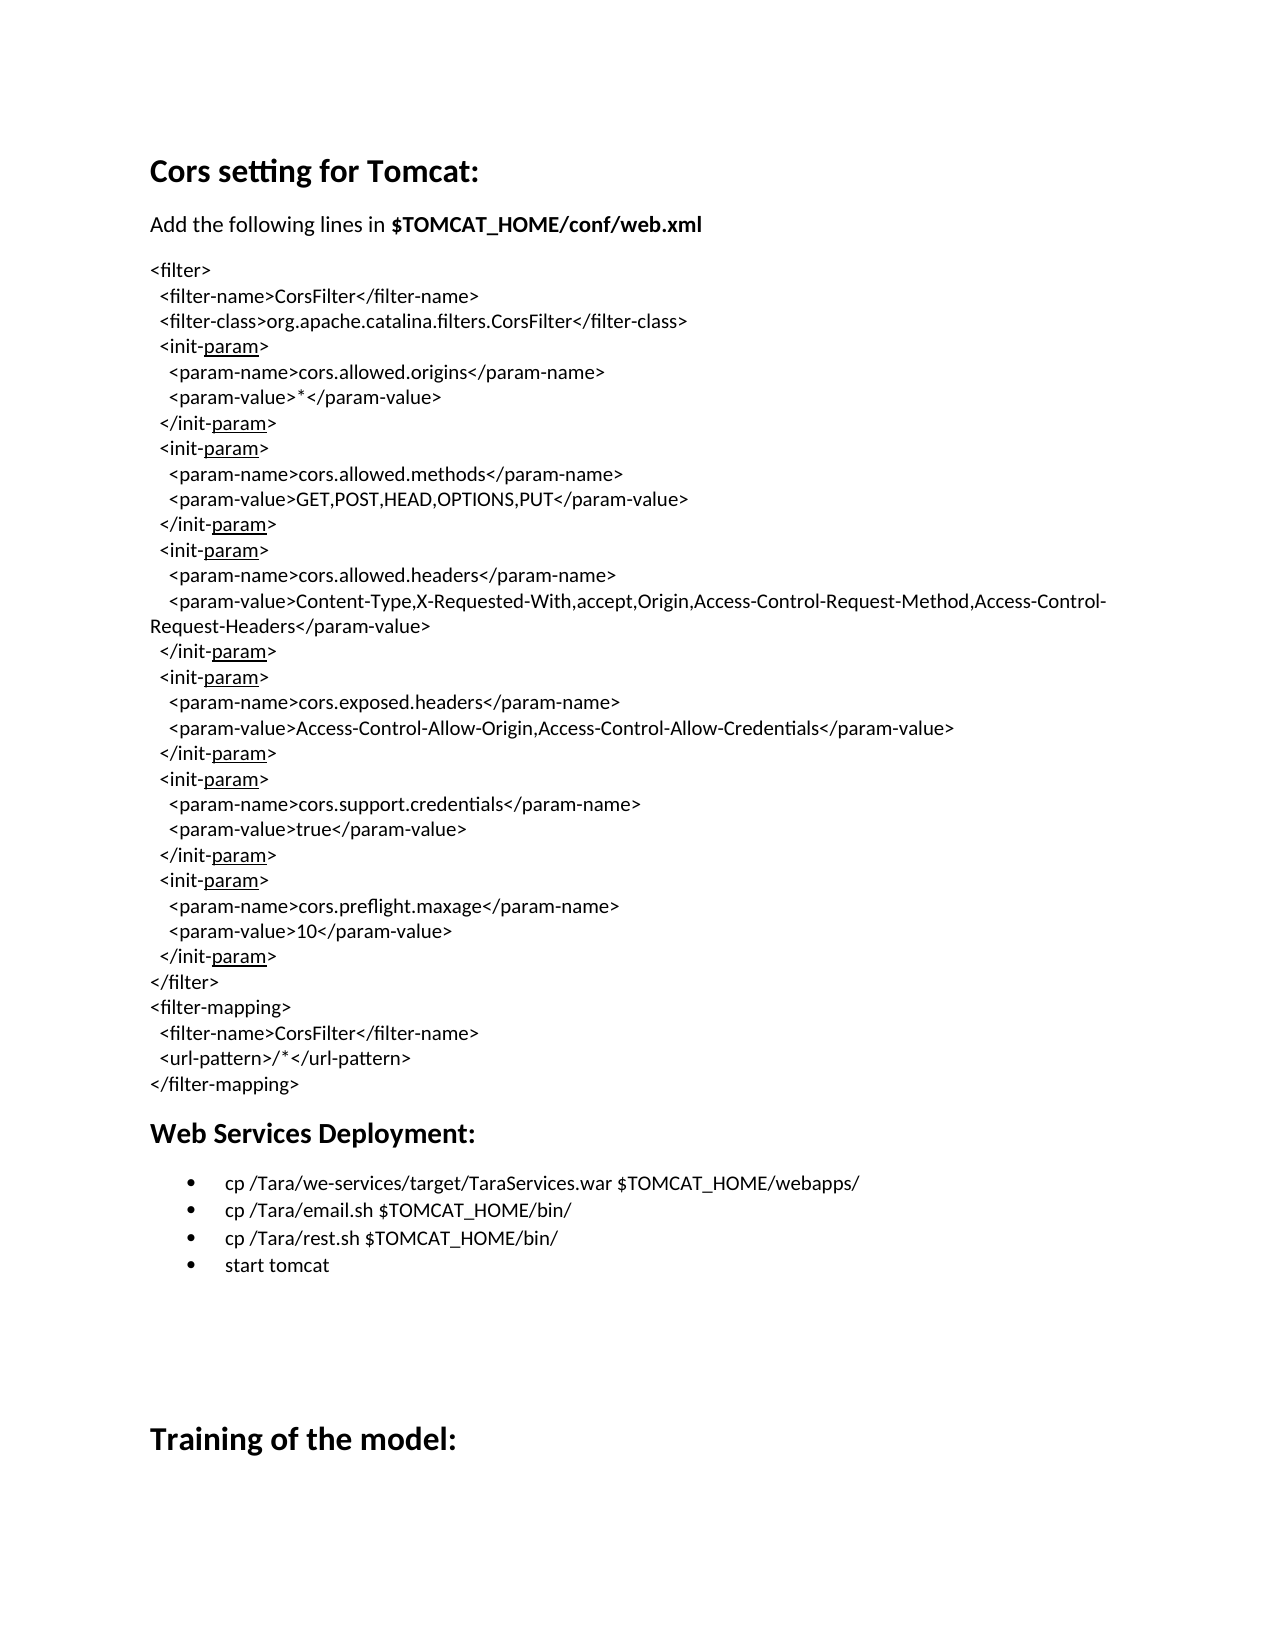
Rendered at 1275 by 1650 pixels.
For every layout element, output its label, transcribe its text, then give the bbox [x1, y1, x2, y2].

text <param-name>cors.allowed.methods</param-name> [150, 461, 1125, 486]
text Add the following lines in $TOMCAT_HOME/conf/web.xml [150, 211, 1125, 239]
text Web Services Deployment: [150, 1115, 1125, 1151]
text <param-value>*</param-value> [150, 384, 1125, 410]
text <init-param> [150, 435, 1125, 461]
text <init-param> [150, 867, 1125, 893]
text Training of the model: [150, 1417, 1125, 1458]
text <param-name>cors.preflight.maxage</param-name> [150, 893, 1125, 918]
text </filter> [150, 969, 1125, 994]
text <param-name>cors.allowed.origins</param-name> [150, 359, 1125, 384]
text </init-param> [150, 512, 1125, 537]
text </filter-mapping> [150, 1071, 1125, 1096]
text </init-param> [150, 410, 1125, 435]
text <url-pattern>/*</url-pattern> [150, 1045, 1125, 1071]
text </init-param> [150, 944, 1125, 969]
list cp /Tara/email.sh $TOMCAT_HOME/bin/ [187, 1197, 1125, 1223]
text <param-name>cors.support.credentials</param-name> [150, 791, 1125, 817]
text <param-value>true</param-value> [150, 817, 1125, 842]
text <param-value>Content-Type,X-Requested-With,accept,Origin,Access-Control-Request-Method,Access-Control-Request-Headers</param-value> [150, 588, 1125, 639]
list cp /Tara/we-services/target/TaraServices.war $TOMCAT_HOME/webapps/ [187, 1170, 1125, 1195]
text <filter-name>CorsFilter</filter-name> [150, 1020, 1125, 1045]
text Cors setting for Tomcat: [150, 150, 1125, 191]
text <param-value>GET,POST,HEAD,OPTIONS,PUT</param-value> [150, 486, 1125, 512]
text <init-param> [150, 537, 1125, 562]
text <filter-class>org.apache.catalina.filters.CorsFilter</filter-class> [150, 308, 1125, 334]
text <init-param> [150, 334, 1125, 359]
text </init-param> [150, 842, 1125, 867]
text <filter-mapping> [150, 994, 1125, 1020]
list cp /Tara/rest.sh $TOMCAT_HOME/bin/ [187, 1225, 1125, 1250]
text <filter> [150, 257, 1125, 283]
text <param-name>cors.exposed.headers</param-name> [150, 689, 1125, 715]
list start tomcat [187, 1252, 1125, 1278]
text <param-name>cors.allowed.headers</param-name> [150, 562, 1125, 588]
text <filter-name>CorsFilter</filter-name> [150, 283, 1125, 308]
text <init-param> [150, 664, 1125, 689]
text <param-value>10</param-value> [150, 918, 1125, 944]
text </init-param> [150, 639, 1125, 664]
text <param-value>Access-Control-Allow-Origin,Access-Control-Allow-Credentials</param-value> [150, 715, 1125, 740]
text </init-param> [150, 740, 1125, 766]
text <init-param> [150, 766, 1125, 791]
